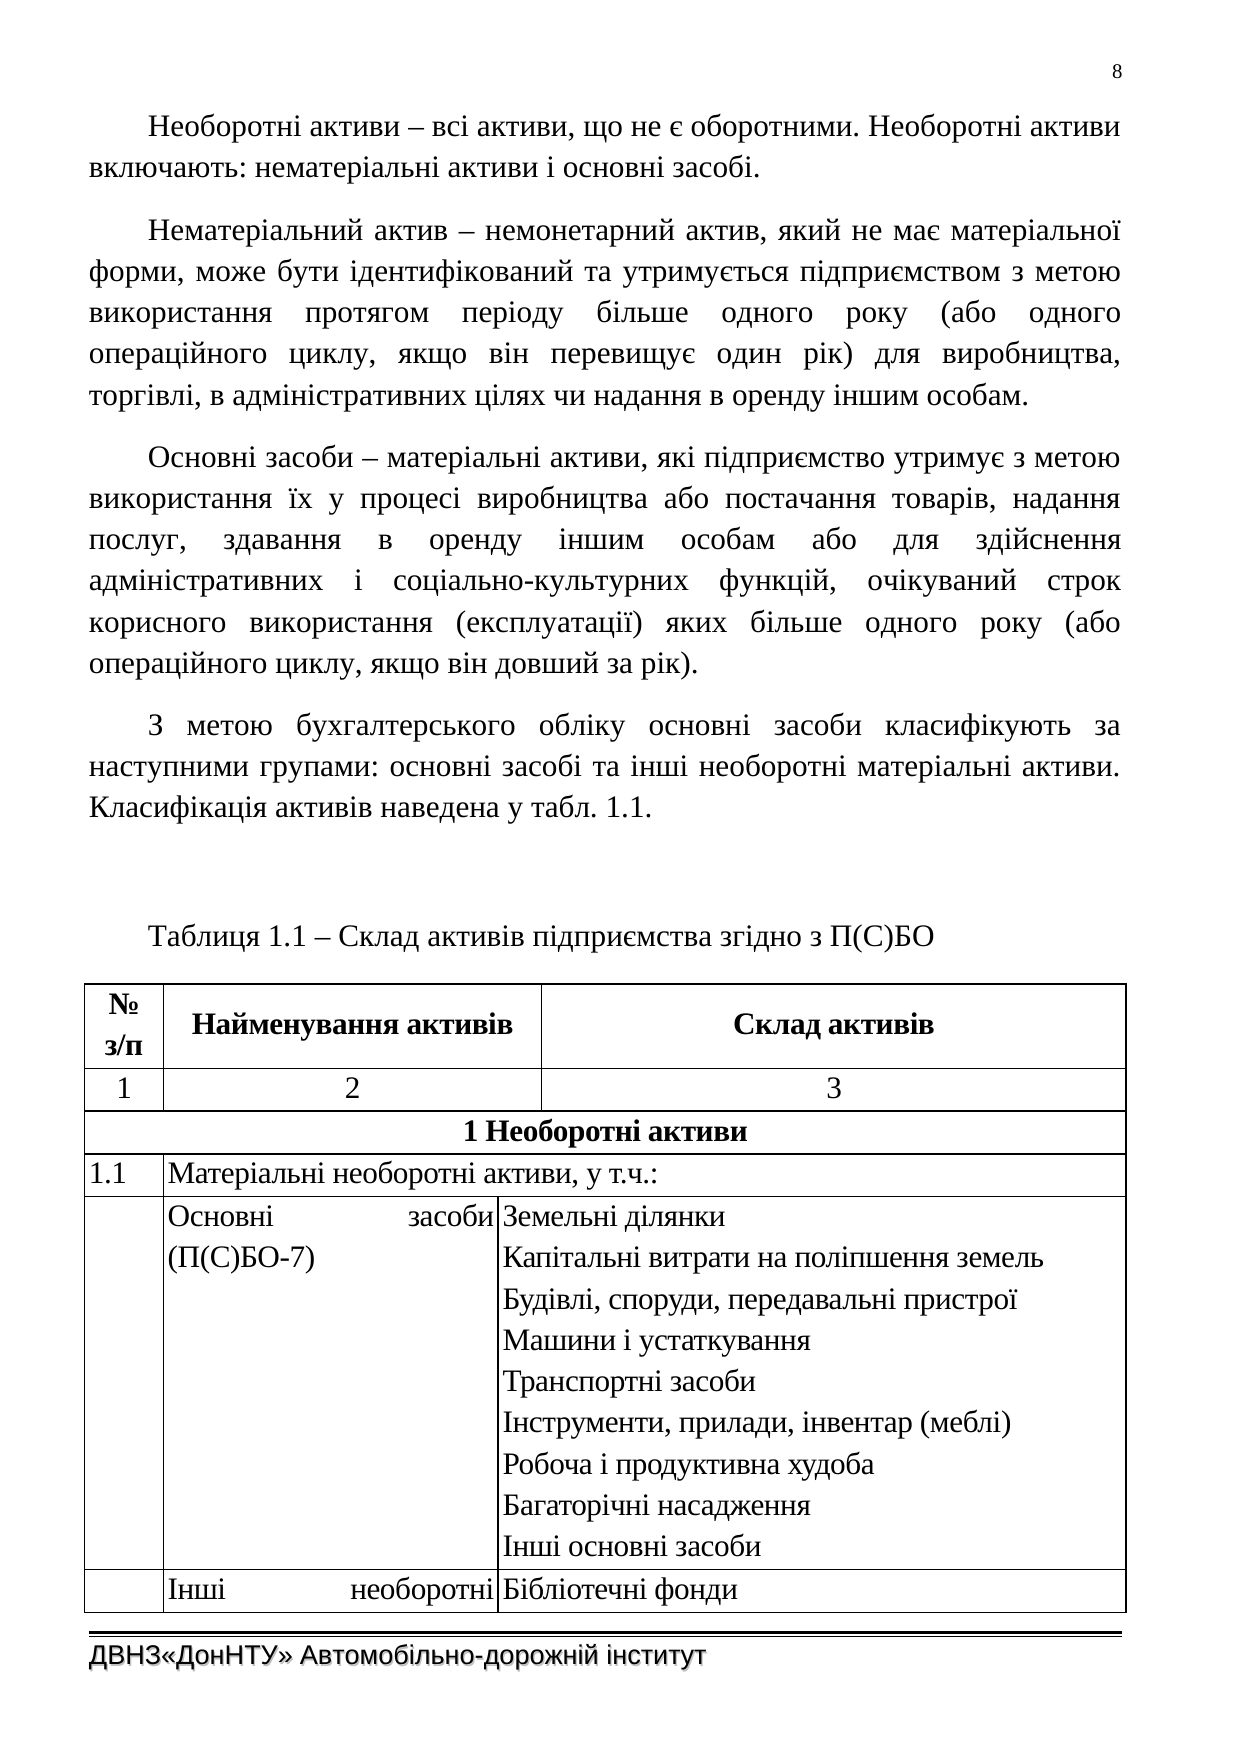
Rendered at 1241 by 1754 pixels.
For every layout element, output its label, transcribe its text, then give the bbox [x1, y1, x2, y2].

text Таблиця 1.1 – Склад активів підприємства згідно з П(С)БО [148, 917, 1122, 953]
text Основні засоби – матеріальні активи, які підприємство утримує з метою використання їх у процесі виробництва або постачання товарів, надання послуг, здавання в оренду іншим особам або для здійснення адміністративних і соціально-культурних функцій, очікуваний строк корисного використання (експлуатації) яких більше одного року (або операційного циклу, якщо він довший за рік). [89, 438, 1122, 680]
table_cell Основні засоби (П(С)БО-7) [164, 1197, 497, 1569]
table_cell 2 [164, 1069, 541, 1110]
table_cell 3 [542, 1069, 1125, 1110]
table_header № з/п [85, 985, 163, 1067]
table_cell [85, 1570, 163, 1611]
text Нематеріальний актив – немонетарний актив, який не має матеріальної форми, може бути ідентифікований та утримується підприємством з метою використання протягом періоду більше одного року (або одного операційного циклу, якщо він перевищує один рік) для виробництва, торгівлі, в адміністративних цілях чи надання в оренду іншим особам. [89, 211, 1122, 412]
text З метою бухгалтерського обліку основні засоби класифікують за наступними групами: основні засобі та інші необоротні матеріальні активи. Класифікація активів наведена у табл. 1.1. [89, 706, 1122, 825]
table_cell 1.1 [85, 1155, 163, 1196]
table_cell [85, 1197, 163, 1569]
text Необоротні активи – всі активи, що не є оборотними. Необоротні активи включають: нематеріальні активи і основні засобі. [89, 107, 1122, 185]
table_cell Бібліотечні фонди Малоцінні необоротні матеріальні активи Природні ресурси Тимчасові (нетитульні) споруди Інвентарна тара Предмети прокату і т. ін. [499, 1570, 1125, 1611]
table_header Склад активів [542, 985, 1125, 1067]
table_cell 1 [85, 1069, 163, 1110]
table_cell Матеріальні необоротні активи, у т.ч.: [164, 1155, 1125, 1196]
table_cell Інші необоротні матеріальні активи (П(С)БО 7) [164, 1570, 497, 1611]
table_cell Земельні ділянки Капітальні витрати на поліпшення земель Будівлі, споруди, передавальні пристрої Машини і устаткування Транспортні засоби Інструменти, прилади, інвентар (меблі) Робоча і продуктивна худоба Багаторічні насадження Інші основні засоби [499, 1197, 1125, 1569]
table_header Найменування активів [164, 985, 541, 1067]
table_cell 1 Необоротні активи [85, 1112, 1125, 1153]
